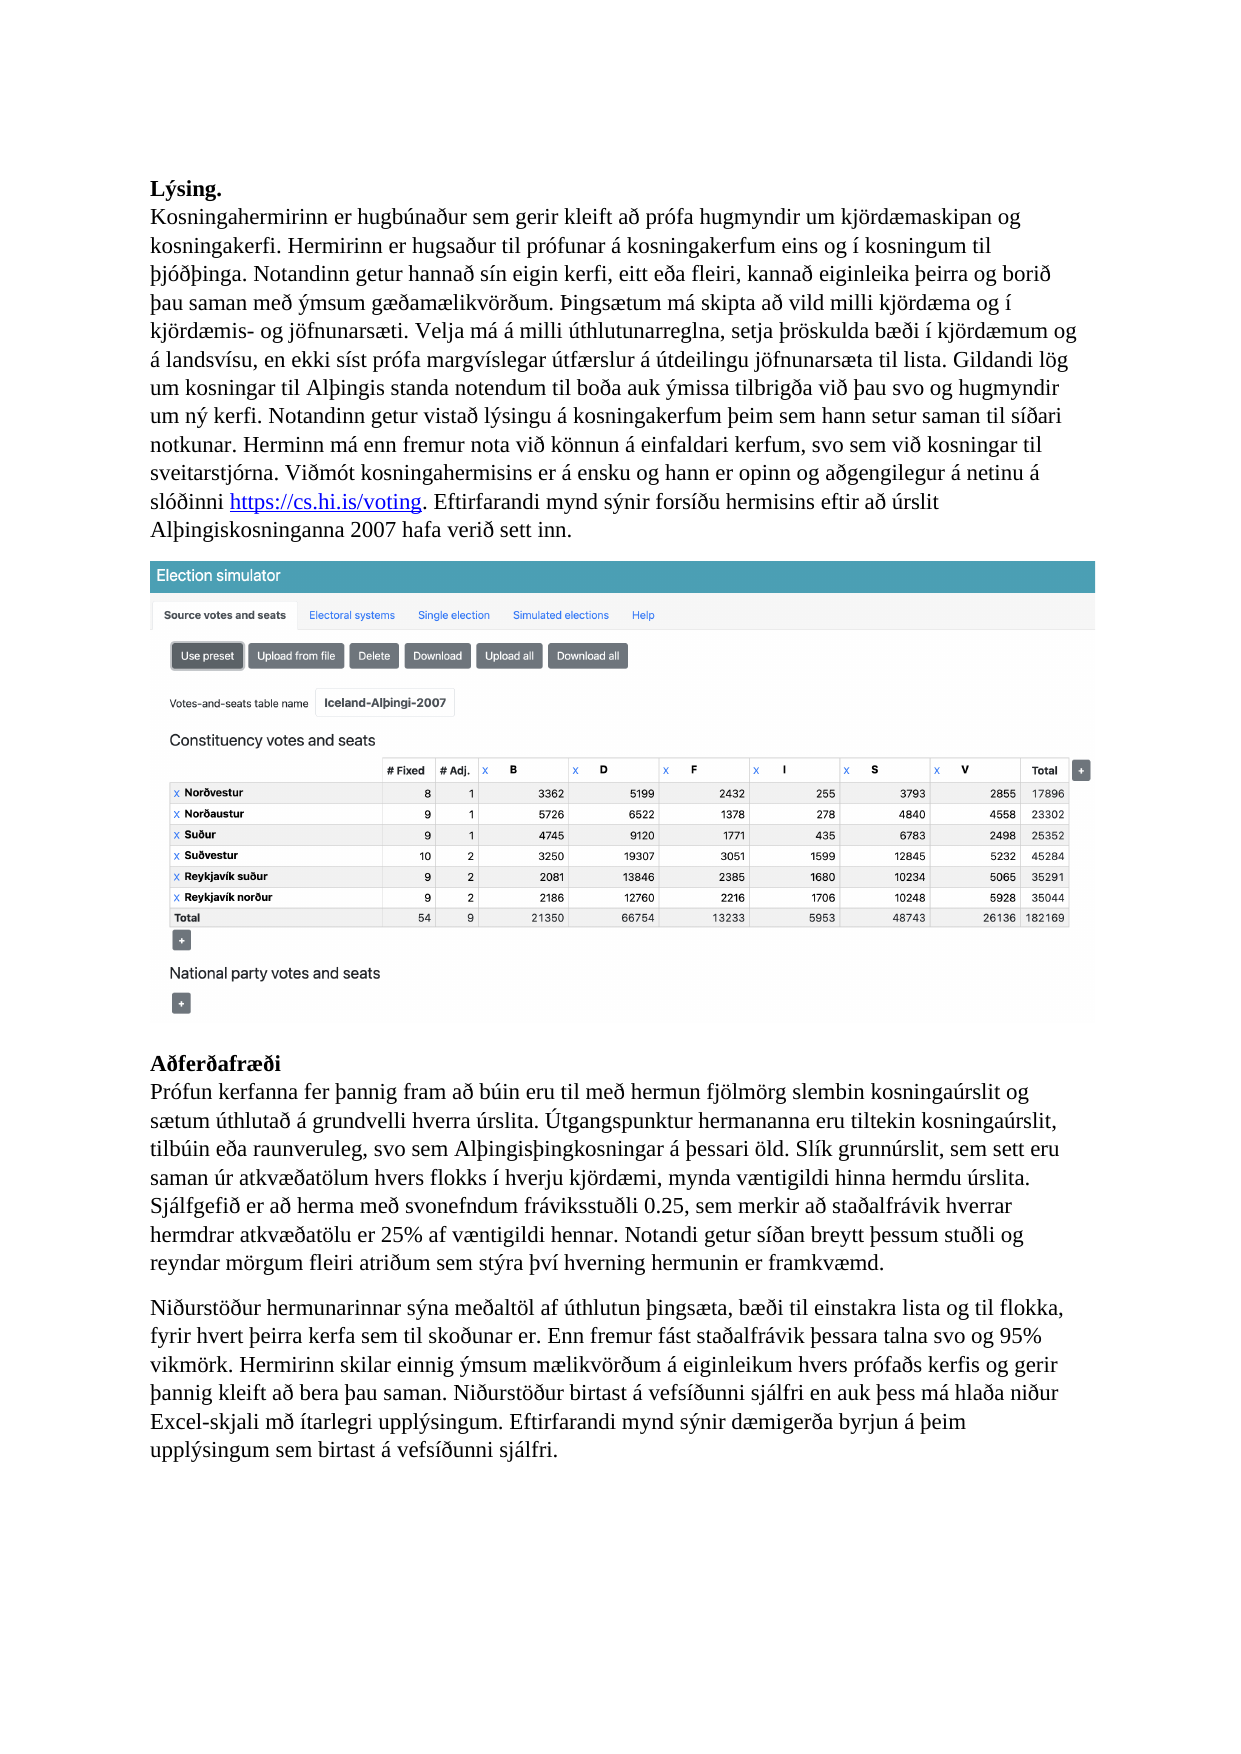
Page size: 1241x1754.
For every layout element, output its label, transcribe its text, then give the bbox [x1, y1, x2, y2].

text Prófun kerfanna fer þannig fram að búin eru til með hermun fjölmörg slembin kosningaúrslit og sætum úthlutað á grundvelli hverra úrslita. Útgangspunktur hermananna eru tiltekin kosningaúrslit, tilbúin eða raunveruleg, svo sem Alþingisþingkosningar á þessari öld. Slík grunnúrslit, sem sett eru saman úr atkvæðatölum hvers flokks í hverju kjördæmi, mynda væntigildi hinna hermdu úrslita. Sjálfgefið er að herma með svonefndum fráviksstuðli 0.25, sem merkir að staðalfrávik hverrar hermdrar atkvæðatölu er 25% af væntigildi hennar. Notandi getur síðan breytt þessum stuðli og reyndar mörgum fleiri atriðum sem stýra því hverning hermunin er framkvæmd. [150, 1078, 1090, 1275]
subtitle Lýsing. [150, 175, 1090, 201]
subtitle Aðferðafræði [150, 1050, 1090, 1076]
text Kosningahermirinn er hugbúnaður sem gerir kleift að prófa hugmyndir um kjördæmaskipan og kosningakerfi. Hermirinn er hugsaður til prófunar á kosningakerfum eins og í kosningum til þjóðþinga. Notandinn getur hannað sín eigin kerfi, eitt eða fleiri, kannað eiginleika þeirra og borið þau saman með ýmsum gæðamælikvörðum. Þingsætum má skipta að vild milli kjördæma og í kjördæmis- og jöfnunarsæti. Velja má á milli úthlutunarreglna, setja þröskulda bæði í kjördæmum og á landsvísu, en ekki síst prófa margvíslegar útfærslur á útdeilingu jöfnunarsæta til lista. Gildandi lög um kosningar til Alþingis standa notendum til boða auk ýmissa tilbrigða við þau svo og hugmyndir um ný kerfi. Notandinn getur vistað lýsingu á kosningakerfum þeim sem hann setur saman til síðari notkunar. Herminn má enn fremur nota við könnun á einfaldari kerfum, svo sem við kosningar til sveitarstjórna. Viðmót kosningahermisins er á ensku og hann er opinn og aðgengilegur á netinu á slóðinni https://cs.hi.is/voting. Eftirfarandi mynd sýnir forsíðu hermisins eftir að úrslit Alþingiskosninganna 2007 hafa verið sett inn. [150, 203, 1090, 543]
text Niðurstöður hermunarinnar sýna meðaltöl af úthlutun þingsæta, bæði til einstakra lista og til flokka, fyrir hvert þeirra kerfa sem til skoðunar er. Enn fremur fást staðalfrávik þessara talna svo og 95% vikmörk. Hermirinn skilar einnig ýmsum mælikvörðum á eiginleikum hvers prófaðs kerfis og gerir þannig kleift að bera þau saman. Niðurstöður birtast á vefsíðunni sjálfri en auk þess má hlaða niður Excel-skjali mð ítarlegri upplýsingum. Eftirfarandi mynd sýnir dæmigerða byrjun á þeim upplýsingum sem birtast á vefsíðunni sjálfri. [150, 1294, 1090, 1463]
picture [150, 561, 1096, 1023]
